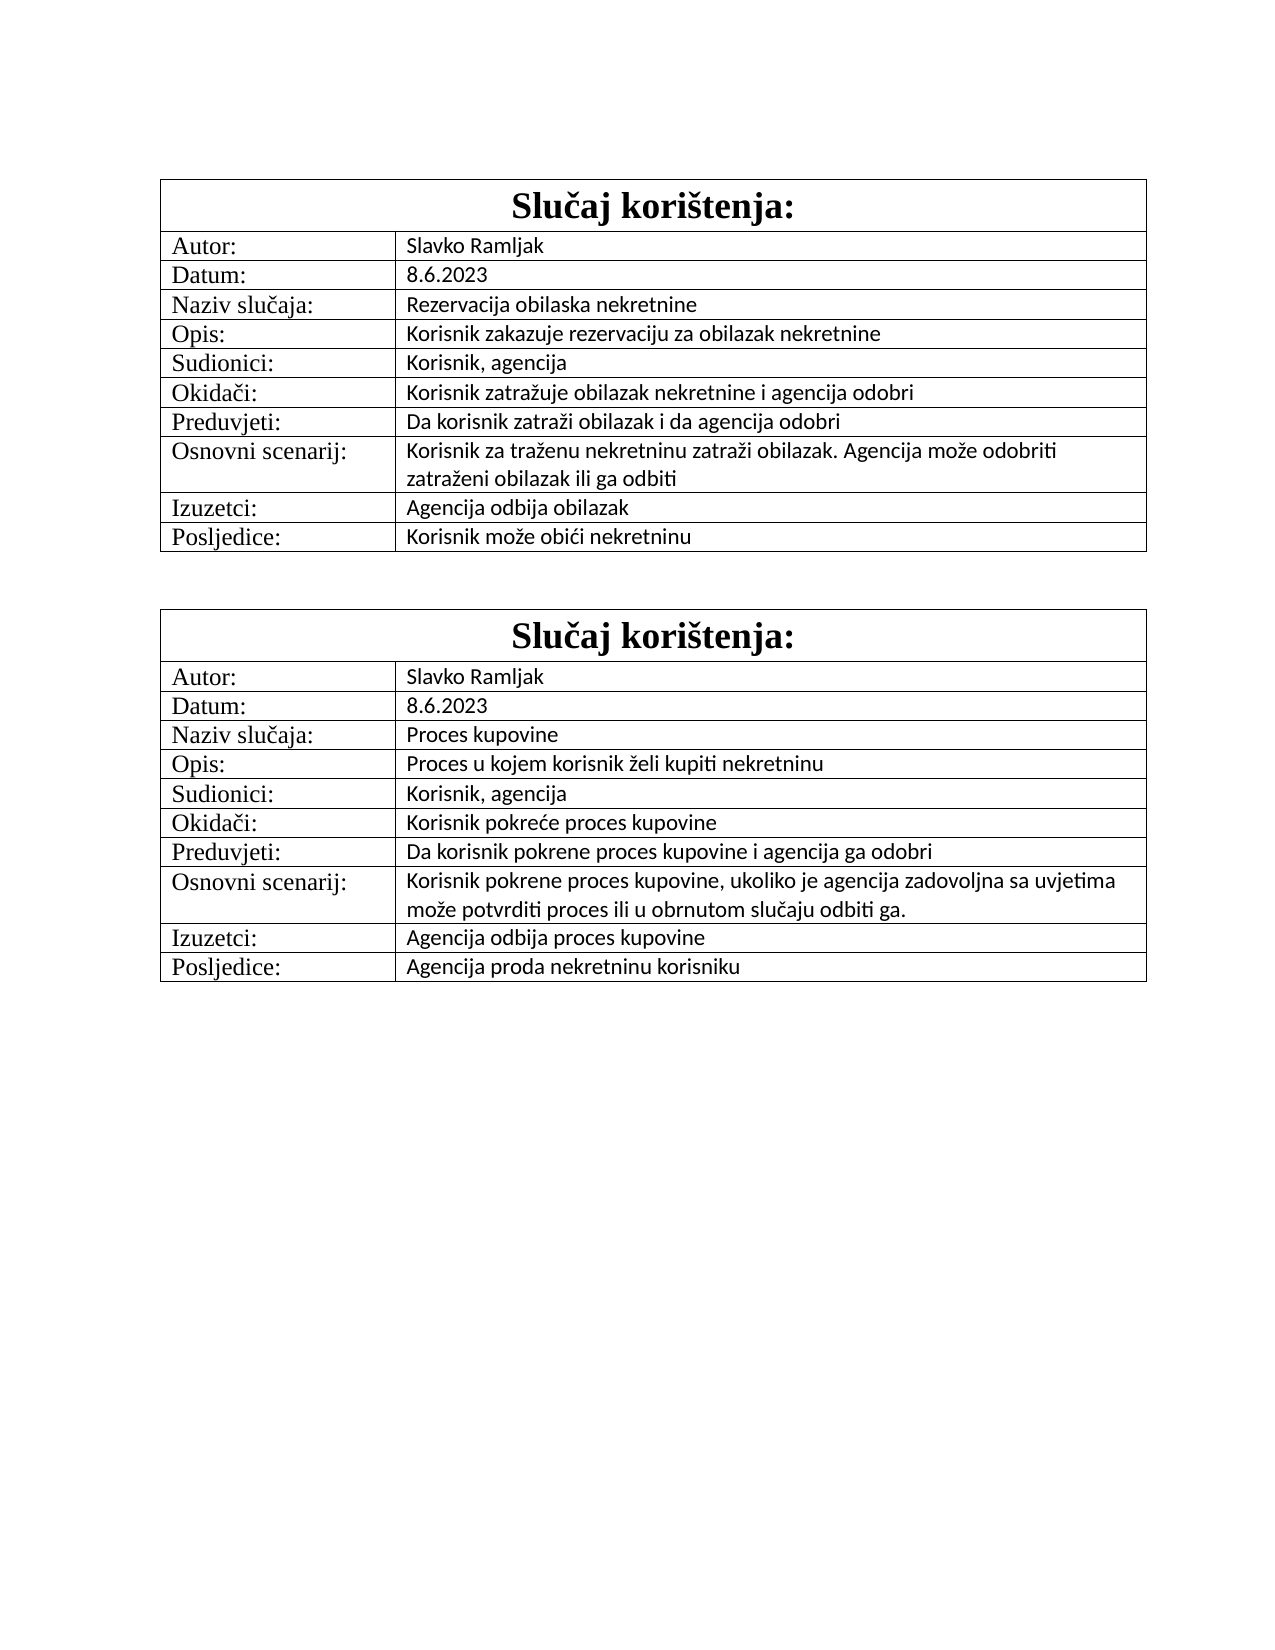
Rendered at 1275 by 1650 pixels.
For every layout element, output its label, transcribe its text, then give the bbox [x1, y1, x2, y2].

table_cell Korisnik zakazuje rezervaciju za obilazak nekretnine [396, 320, 1146, 348]
table_cell Slavko Ramljak [396, 662, 1146, 691]
table_cell Korisnik može obići nekretninu [396, 523, 1146, 551]
table_cell Agencija odbija proces kupovine [396, 924, 1146, 952]
table_header Slučaj korištenja: [161, 610, 1146, 661]
table_cell Posljedice: [161, 953, 395, 981]
table_cell 8.6.2023 [396, 692, 1146, 720]
table_cell Agencija proda nekretninu korisniku [396, 953, 1146, 981]
table_cell 8.6.2023 [396, 261, 1146, 289]
table_cell Osnovni scenarij: [161, 867, 395, 923]
table_cell Okidači: [161, 809, 395, 837]
table_cell Korisnik pokreće proces kupovine [396, 809, 1146, 837]
table_cell Korisnik, agencija [396, 779, 1146, 808]
table_cell Da korisnik pokrene proces kupovine i agencija ga odobri [396, 838, 1146, 866]
table_cell Rezervacija obilaska nekretnine [396, 290, 1146, 318]
table_cell Korisnik zatražuje obilazak nekretnine i agencija odobri [396, 378, 1146, 406]
table_cell Preduvjeti: [161, 838, 395, 866]
table_cell Datum: [161, 692, 395, 720]
table_header Slučaj korištenja: [161, 180, 1146, 231]
table_cell Korisnik, agencija [396, 349, 1146, 377]
table_cell Opis: [161, 750, 395, 778]
table_cell Slavko Ramljak [396, 232, 1146, 260]
table_cell Autor: [161, 662, 395, 691]
table_cell Proces kupovine [396, 721, 1146, 749]
table_cell Posljedice: [161, 523, 395, 551]
table_cell Preduvjeti: [161, 408, 395, 436]
table_cell Izuzetci: [161, 493, 395, 521]
table_cell Proces u kojem korisnik želi kupiti nekretninu [396, 750, 1146, 778]
table_cell Da korisnik zatraži obilazak i da agencija odobri [396, 408, 1146, 436]
table_cell Sudionici: [161, 349, 395, 377]
table_cell Naziv slučaja: [161, 721, 395, 749]
table_cell Opis: [161, 320, 395, 348]
table_cell Datum: [161, 261, 395, 289]
table_cell Autor: [161, 232, 395, 260]
table_cell Osnovni scenarij: [161, 437, 395, 492]
table_cell Izuzetci: [161, 924, 395, 952]
table_cell Korisnik pokrene proces kupovine, ukoliko je agencija zadovoljna sa uvjetima može potvrditi proces ili u obrnutom slučaju odbiti ga. [396, 867, 1146, 923]
table_cell Korisnik za traženu nekretninu zatraži obilazak. Agencija može odobriti zatraženi obilazak ili ga odbiti [396, 437, 1146, 492]
table_cell Naziv slučaja: [161, 290, 395, 318]
table_cell Okidači: [161, 378, 395, 406]
table_cell Agencija odbija obilazak [396, 493, 1146, 521]
table_cell Sudionici: [161, 779, 395, 808]
